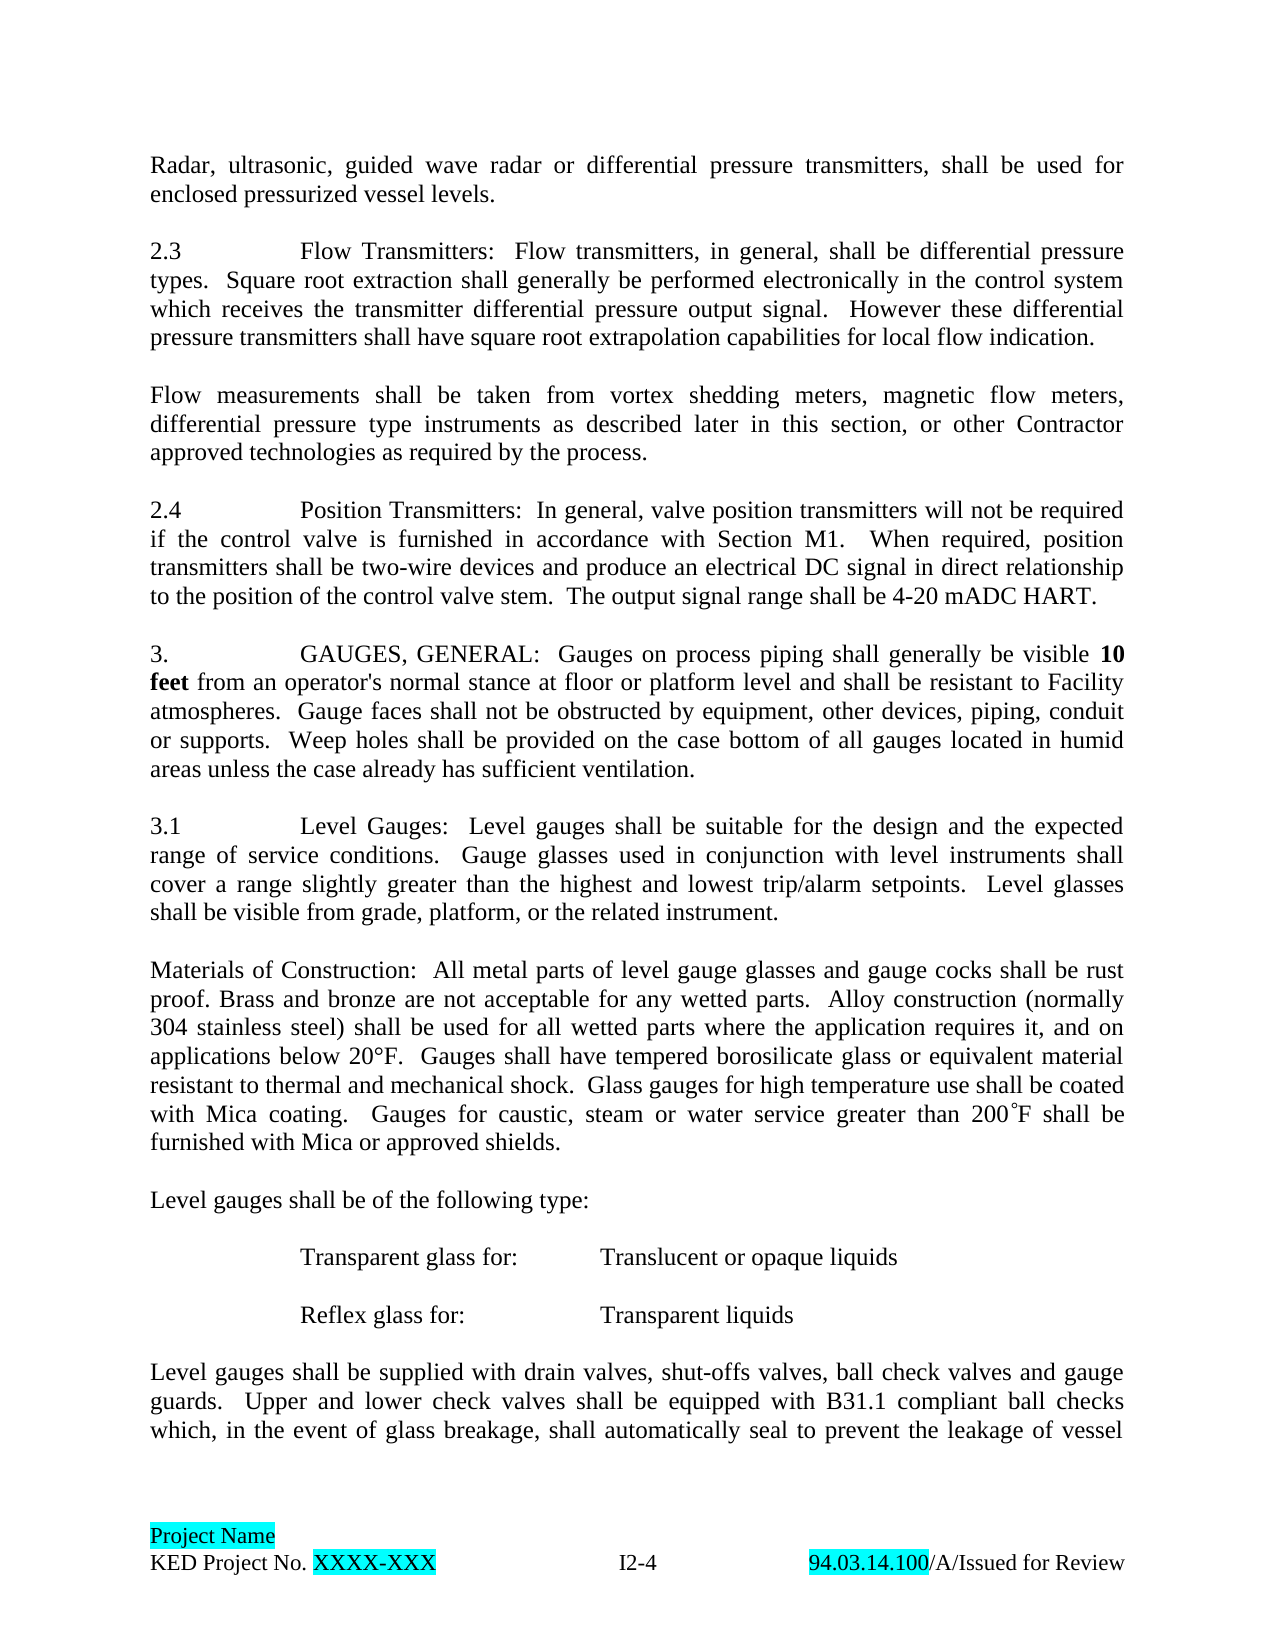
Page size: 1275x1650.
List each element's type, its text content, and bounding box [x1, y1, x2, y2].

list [150, 1357, 1125, 1444]
list Level Gauges: Level gauges shall be suitable for the design and the expected range of service conditions. Gauge glasses used in conjunction with level instruments shall cover a range slightly greater than the highest and lowest trip/alarm setpoints. Level glasses shall be visible from grade, platform, or the related instrument. [150, 811, 1125, 926]
list Radar, ultrasonic, guided wave radar or differential pressure transmitters, shall be used for enclosed pressurized vessel levels. [150, 150, 1125, 207]
text Materials of Construction: All metal parts of level gauge glasses and gauge cocks shall be rust proof. Brass and bronze are not acceptable for any wetted parts. Alloy construction (normally 304 stainless steel) shall be used for all wetted parts where the application requires it, and on applications below 20°F. Gauges shall have tempered borosilicate glass or equivalent material resistant to thermal and mechanical shock. Glass gauges for high temperature use shall be coated with Mica coating. Gauges for caustic, steam or water service greater than 200F shall be furnished with Mica or approved shields. [150, 955, 1125, 1156]
list Level gauges shall be of the following type: [150, 1185, 1125, 1214]
list GAUGES, GENERAL: Gauges on process piping shall generally be visible 10 feet from an operator's normal stance at floor or platform level and shall be resistant to Facility atmospheres. Gauge faces shall not be obstructed by equipment, other devices, piping, conduit or supports. Weep holes shall be provided on the case bottom of all gauges located in humid areas unless the case already has sufficient ventilation. [150, 639, 1125, 782]
list Flow measurements shall be taken from vortex shedding meters, magnetic flow meters, differential pressure type instruments as described later in this section, or other Contractor approved technologies as required by the process. [150, 380, 1125, 466]
list Flow Transmitters: Flow transmitters, in general, shall be differential pressure types. Square root extraction shall generally be performed electronically in the control system which receives the transmitter differential pressure output signal. However these differential pressure transmitters shall have square root extrapolation capabilities for local flow indication. [150, 236, 1125, 351]
list Reflex glass for: Transparent liquids [225, 1300, 1125, 1329]
list Position Transmitters: In general, valve position transmitters will not be required if the control valve is furnished in accordance with Section M1. When required, position transmitters shall be two-wire devices and produce an electrical DC signal in direct relationship to the position of the control valve stem. The output signal range shall be 4-20 mADC HART. [150, 495, 1125, 610]
list Transparent glass for: Translucent or opaque liquids [225, 1242, 1125, 1271]
